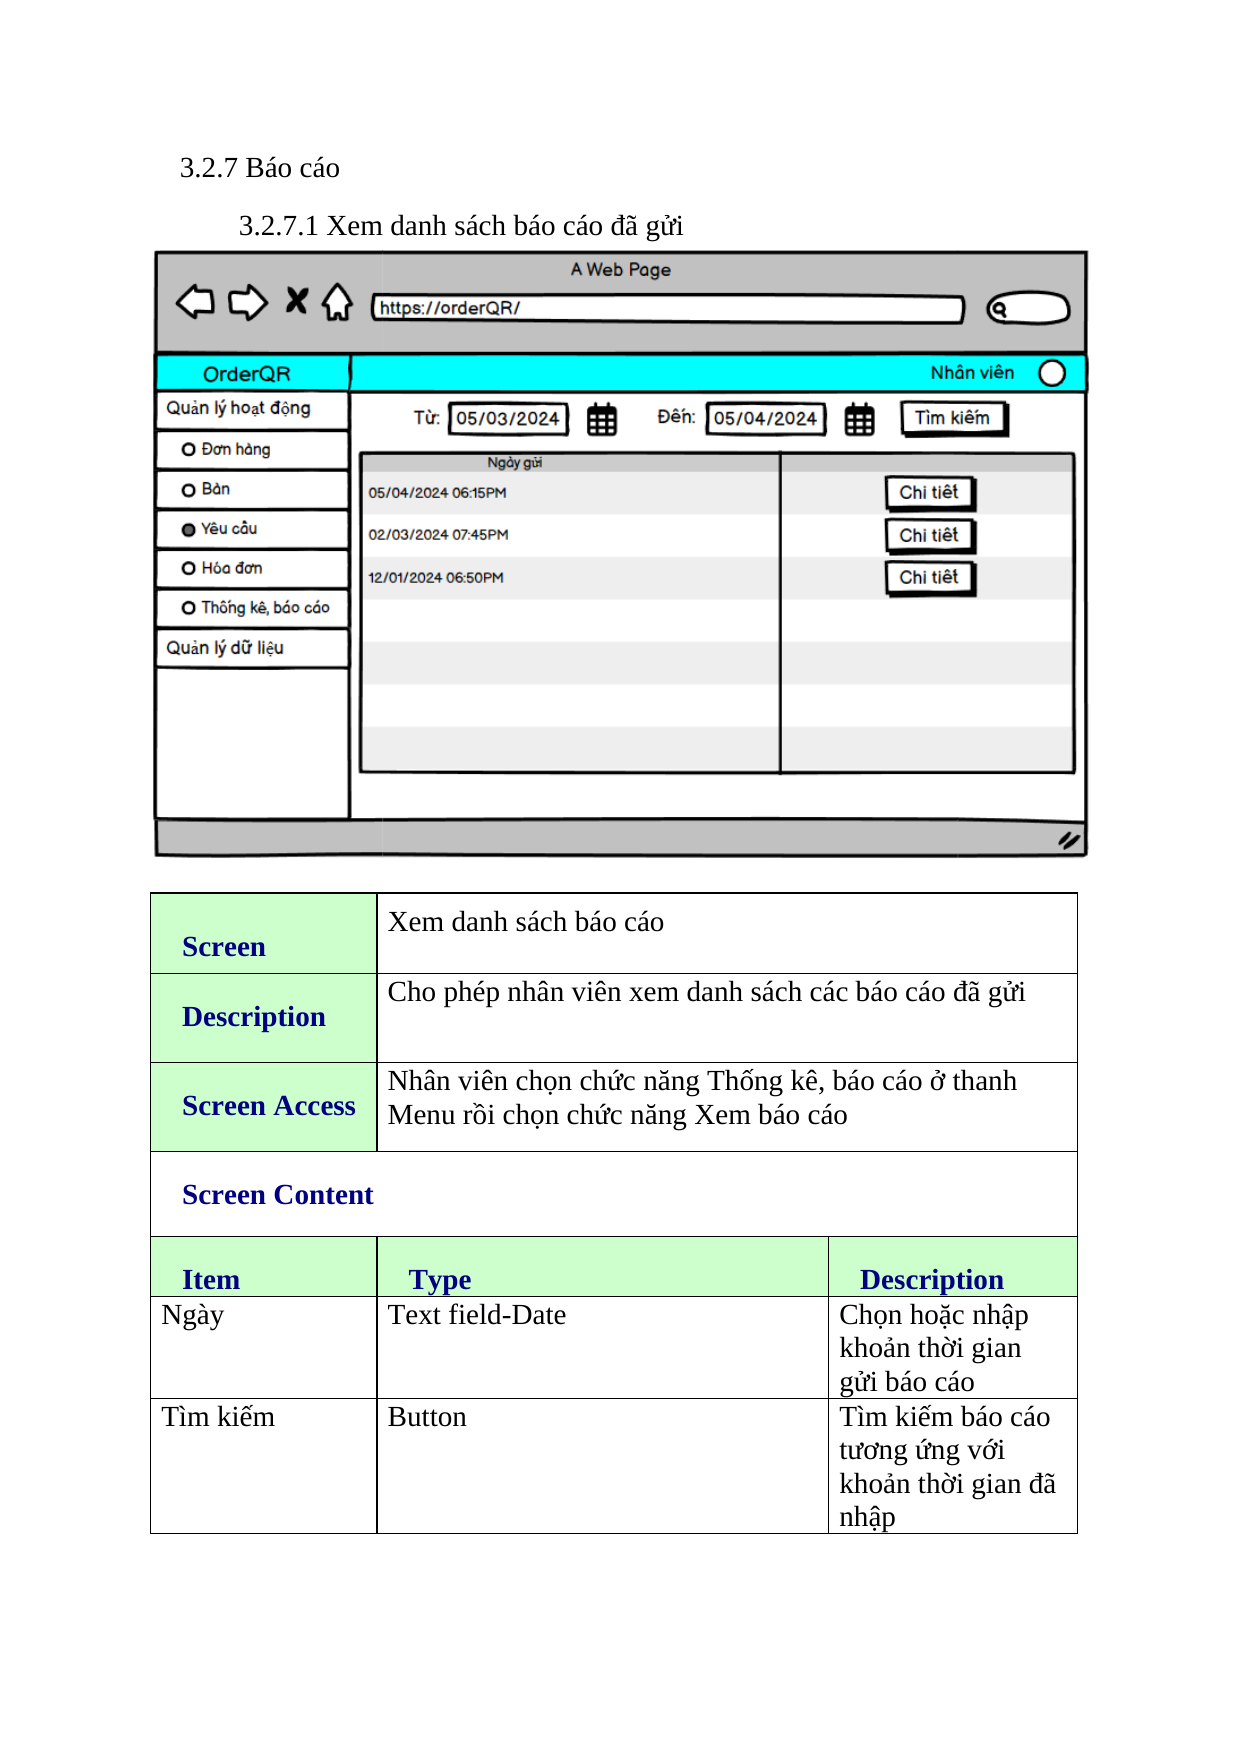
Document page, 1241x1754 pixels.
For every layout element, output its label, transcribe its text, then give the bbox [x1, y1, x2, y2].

table_cell Chọn hoặc nhập khoản thời gian gửi báo cáo [829, 1297, 1077, 1397]
table_cell Screen Access [151, 1063, 376, 1151]
table_cell Text field-Date [378, 1297, 828, 1397]
table_cell Cho phép nhân viên xem danh sách các báo cáo đã gửi [378, 974, 1077, 1062]
table_cell Screen Content [151, 1152, 1077, 1236]
table_cell Tìm kiếm báo cáo tương ứng với khoản thời gian đã nhập [829, 1399, 1077, 1533]
table_cell Description [829, 1237, 1077, 1296]
subtitle 3.2.7 Báo cáo [179, 150, 1090, 183]
table_cell Type [378, 1237, 828, 1296]
table_cell Ngày [151, 1297, 376, 1397]
table_cell Nhân viên chọn chức năng Thống kê, báo cáo ở thanh Menu rồi chọn chức năng Xem báo cáo [378, 1063, 1077, 1151]
table_header Xem danh sách báo cáo [378, 894, 1077, 973]
picture [150, 250, 1091, 859]
table_cell Button [378, 1399, 828, 1533]
table_cell Tìm kiếm [151, 1399, 376, 1533]
table_header Screen [151, 894, 376, 973]
subtitle 3.2.7.1 Xem danh sách báo cáo đã gửi [209, 208, 1090, 242]
table_cell Item [151, 1237, 376, 1296]
table_cell Description [151, 974, 376, 1062]
